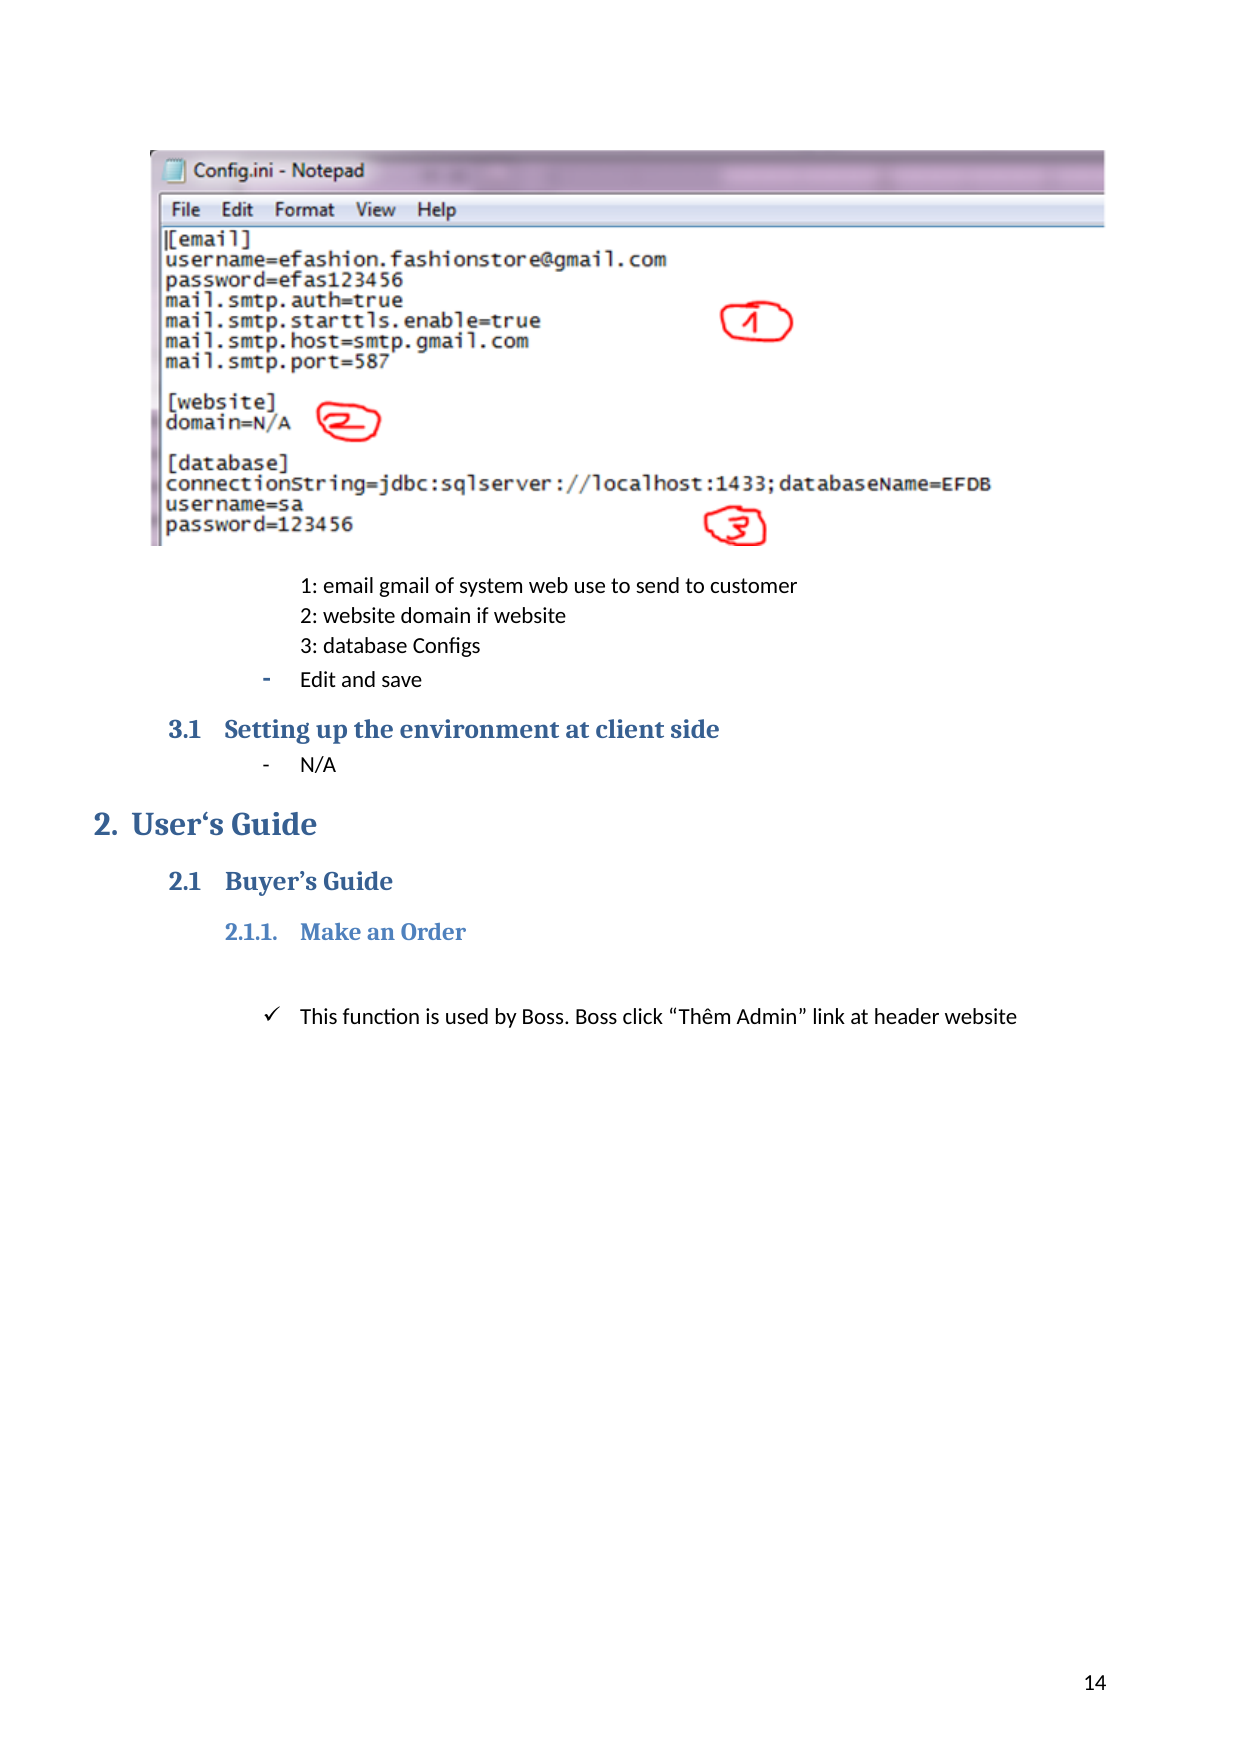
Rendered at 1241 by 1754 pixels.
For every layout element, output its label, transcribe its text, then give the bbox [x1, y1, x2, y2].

list This function is used by Boss. Boss click “Thêm Admin” link at header website [262, 1002, 1106, 1030]
subtitle Make an Order [225, 918, 1106, 947]
list Edit and save [262, 662, 1106, 695]
subtitle User‘s Guide [94, 805, 1097, 843]
list N/A [262, 750, 1106, 778]
subtitle Buyer’s Guide [169, 866, 1106, 897]
list 3: database Configs [300, 631, 1106, 659]
picture [150, 150, 1107, 546]
list 2: website domain if website [300, 601, 1106, 629]
list 1: email gmail of system web use to send to customer [300, 571, 1106, 599]
subtitle Setting up the environment at client side [169, 714, 1106, 745]
